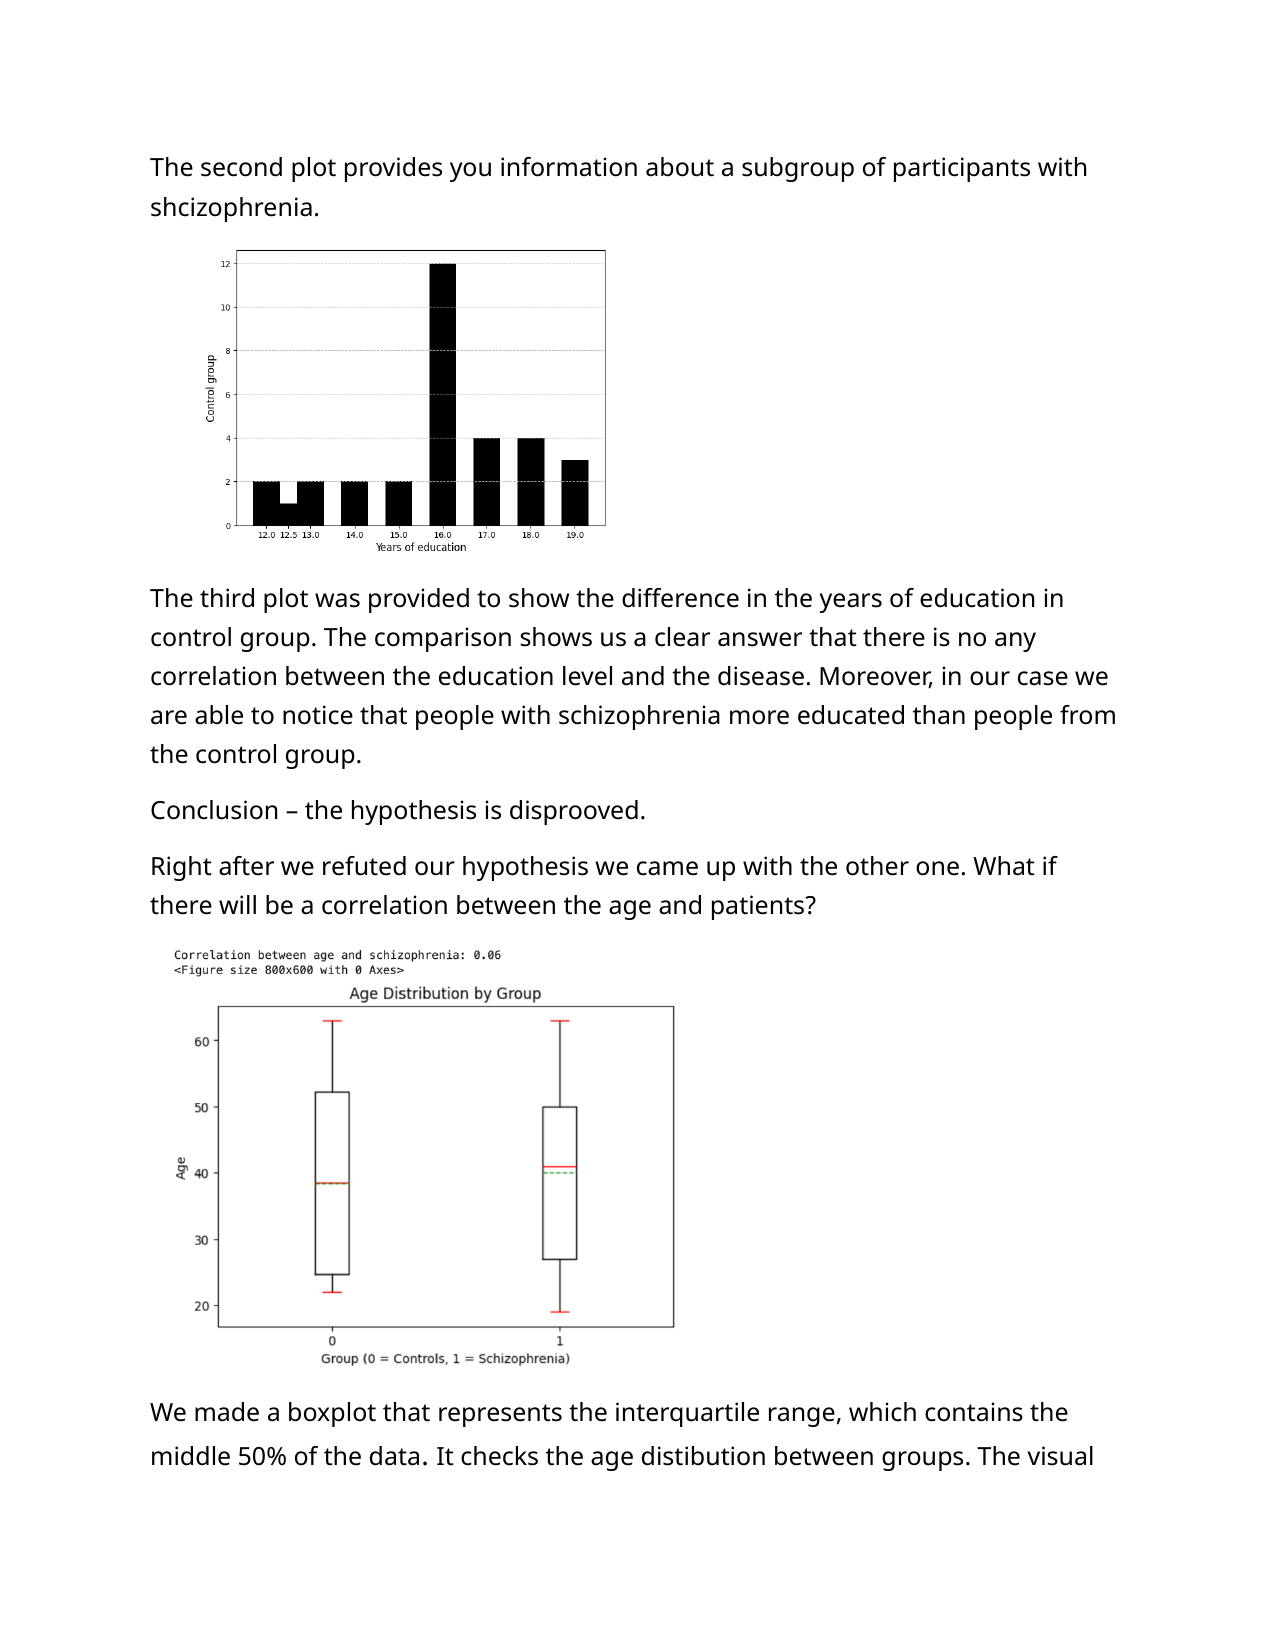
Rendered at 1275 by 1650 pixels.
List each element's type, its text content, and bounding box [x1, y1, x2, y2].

text Right after we refuted our hypothesis we came up with the other one. What if there will be a correlation between the age and patients? [150, 848, 1125, 922]
text The second plot provides you information about a subgroup of participants with shcizophrenia. [150, 150, 1125, 223]
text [150, 1395, 1125, 1473]
text The third plot was provided to show the difference in the years of education in control group. The comparison shows us a clear answer that there is no any correlation between the education level and the disease. Moreover, in our case we are able to notice that people with schizophrenia more educated than people from the control group. [150, 580, 1125, 771]
picture [150, 943, 722, 1374]
picture [200, 245, 610, 559]
text Conclusion – the hypothesis is disprooved. [150, 793, 1125, 827]
